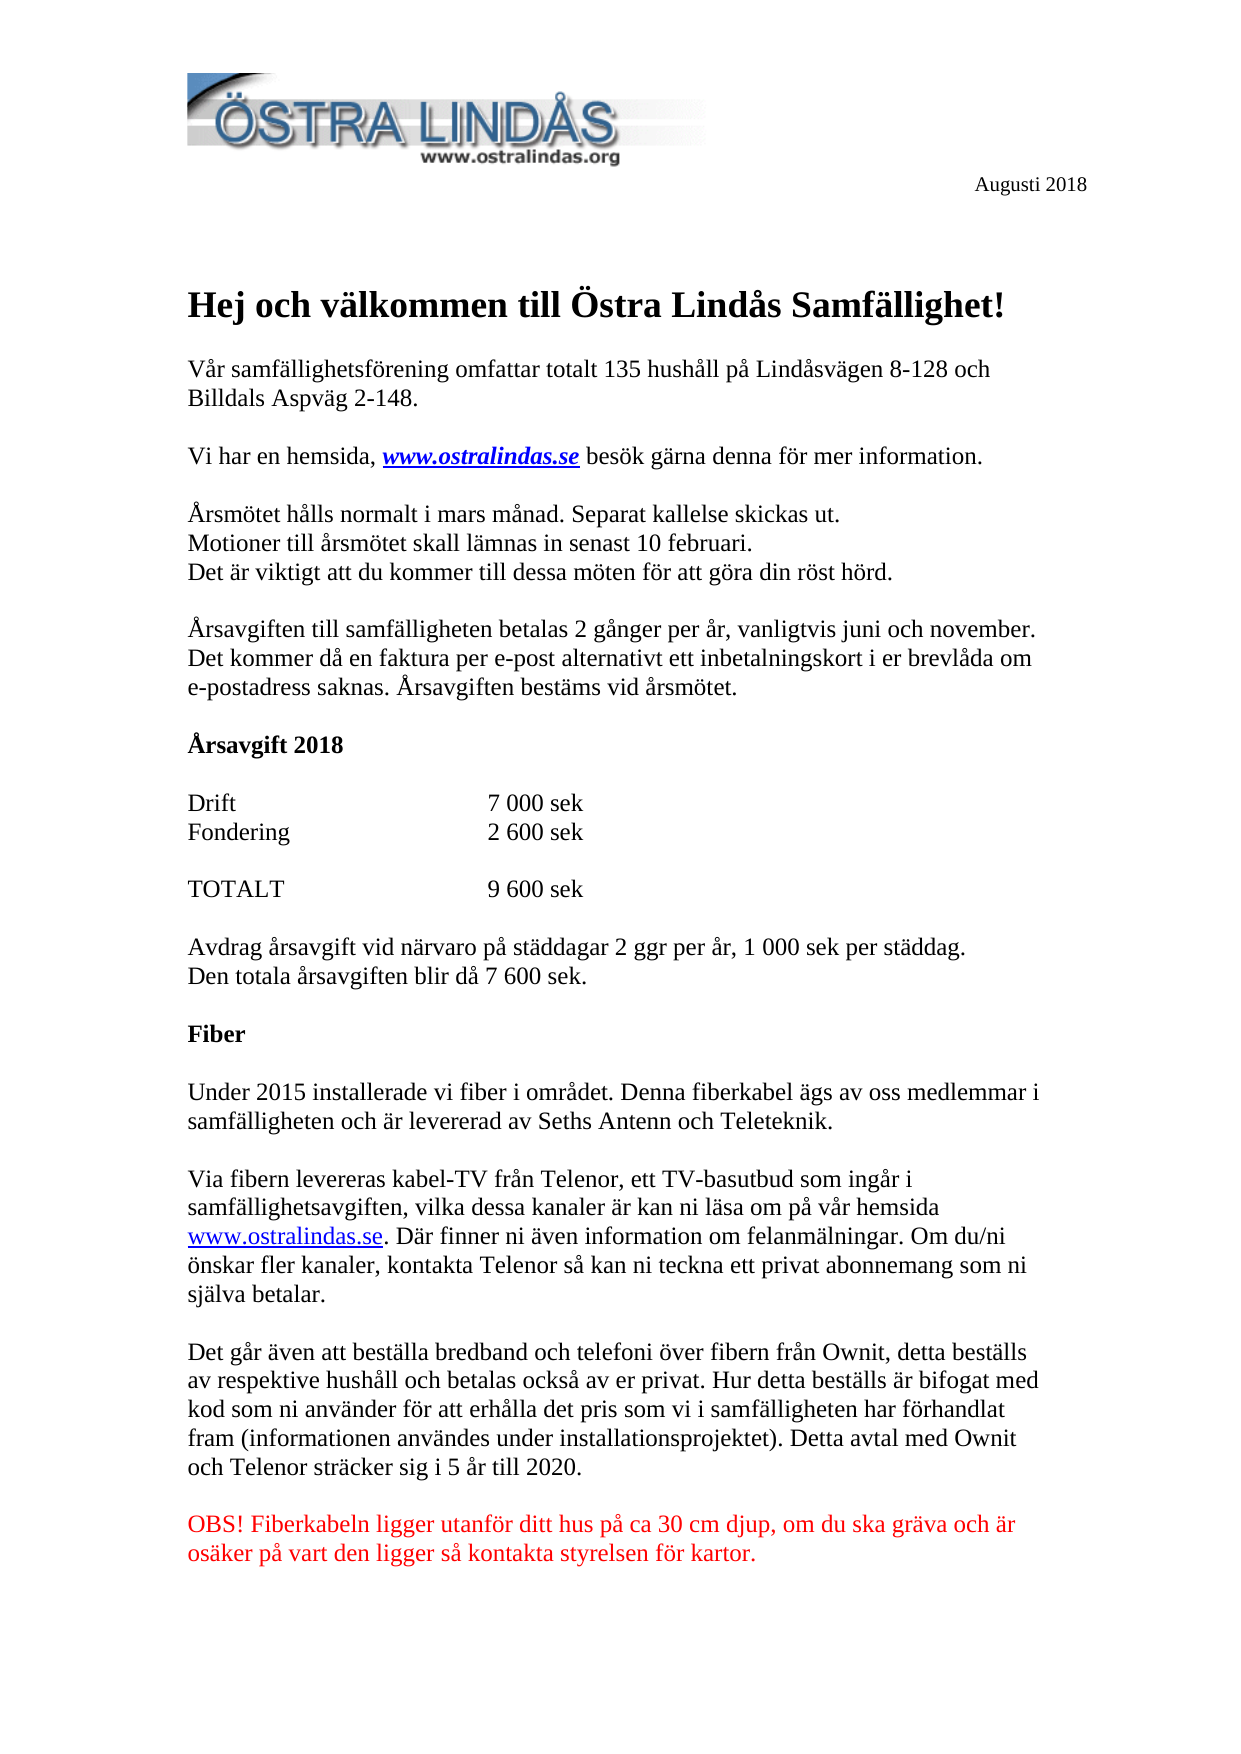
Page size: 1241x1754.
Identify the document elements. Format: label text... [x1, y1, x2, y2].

text Vår samfällighetsförening omfattar totalt 135 hushåll på Lindåsvägen 8-128 och Billdals Aspväg 2-148. [187, 354, 1053, 412]
text Vi har en hemsida, www.ostralindas.se besök gärna denna för mer information. [187, 441, 1053, 470]
text Fiber [187, 1019, 1053, 1048]
text TOTALT 9 600 sek [187, 874, 1053, 903]
text Årsavgiften till samfälligheten betalas 2 gånger per år, vanligtvis juni och november. Det kommer då en faktura per e-post alternativt ett inbetalningskort i er brevlåda om e-postadress saknas. Årsavgiften bestäms vid årsmötet. [187, 614, 1053, 701]
text Avdrag årsavgift vid närvaro på städdagar 2 ggr per år, 1 000 sek per städdag. Den totala årsavgiften blir då 7 600 sek. [187, 932, 1053, 990]
text Årsmötet hålls normalt i mars månad. Separat kallelse skickas ut. Motioner till årsmötet skall lämnas in senast 10 februari. Det är viktigt att du kommer till dessa möten för att göra din röst hörd. [187, 499, 1053, 585]
text Via fibern levereras kabel-TV från Telenor, ett TV-basutbud som ingår i samfällighetsavgiften, vilka dessa kanaler är kan ni läsa om på vår hemsida www.ostralindas.se. Där finner ni även information om felanmälningar. Om du/ni önskar fler kanaler, kontakta Telenor så kan ni teckna ett privat abonnemang som ni själva betalar. [187, 1164, 1053, 1307]
text Under 2015 installerade vi fiber i området. Denna fiberkabel ägs av oss medlemmar i samfälligheten och är levererad av Seths Antenn och Teleteknik. [187, 1077, 1053, 1134]
text Det går även att beställa bredband och telefoni över fibern från Ownit, detta beställs av respektive hushåll och betalas också av er privat. Hur detta beställs är bifogat med kod som ni använder för att erhålla det pris som vi i samfälligheten har förhandlat fram (informationen användes under installationsprojektet). Detta avtal med Ownit och Telenor sträcker sig i 5 år till 2020. [187, 1337, 1053, 1480]
picture [187, 73, 707, 192]
text Drift 7 000 sek Fondering 2 600 sek [187, 788, 1053, 845]
text OBS! Fiberkabeln ligger utanför ditt hus på ca 30 cm djup, om du ska gräva och är osäker på vart den ligger så kontakta styrelsen för kartor. [187, 1509, 1053, 1567]
text Årsavgift 2018 [187, 730, 1053, 759]
text Hej och välkommen till Östra Lindås Samfällighet! [187, 282, 1053, 325]
